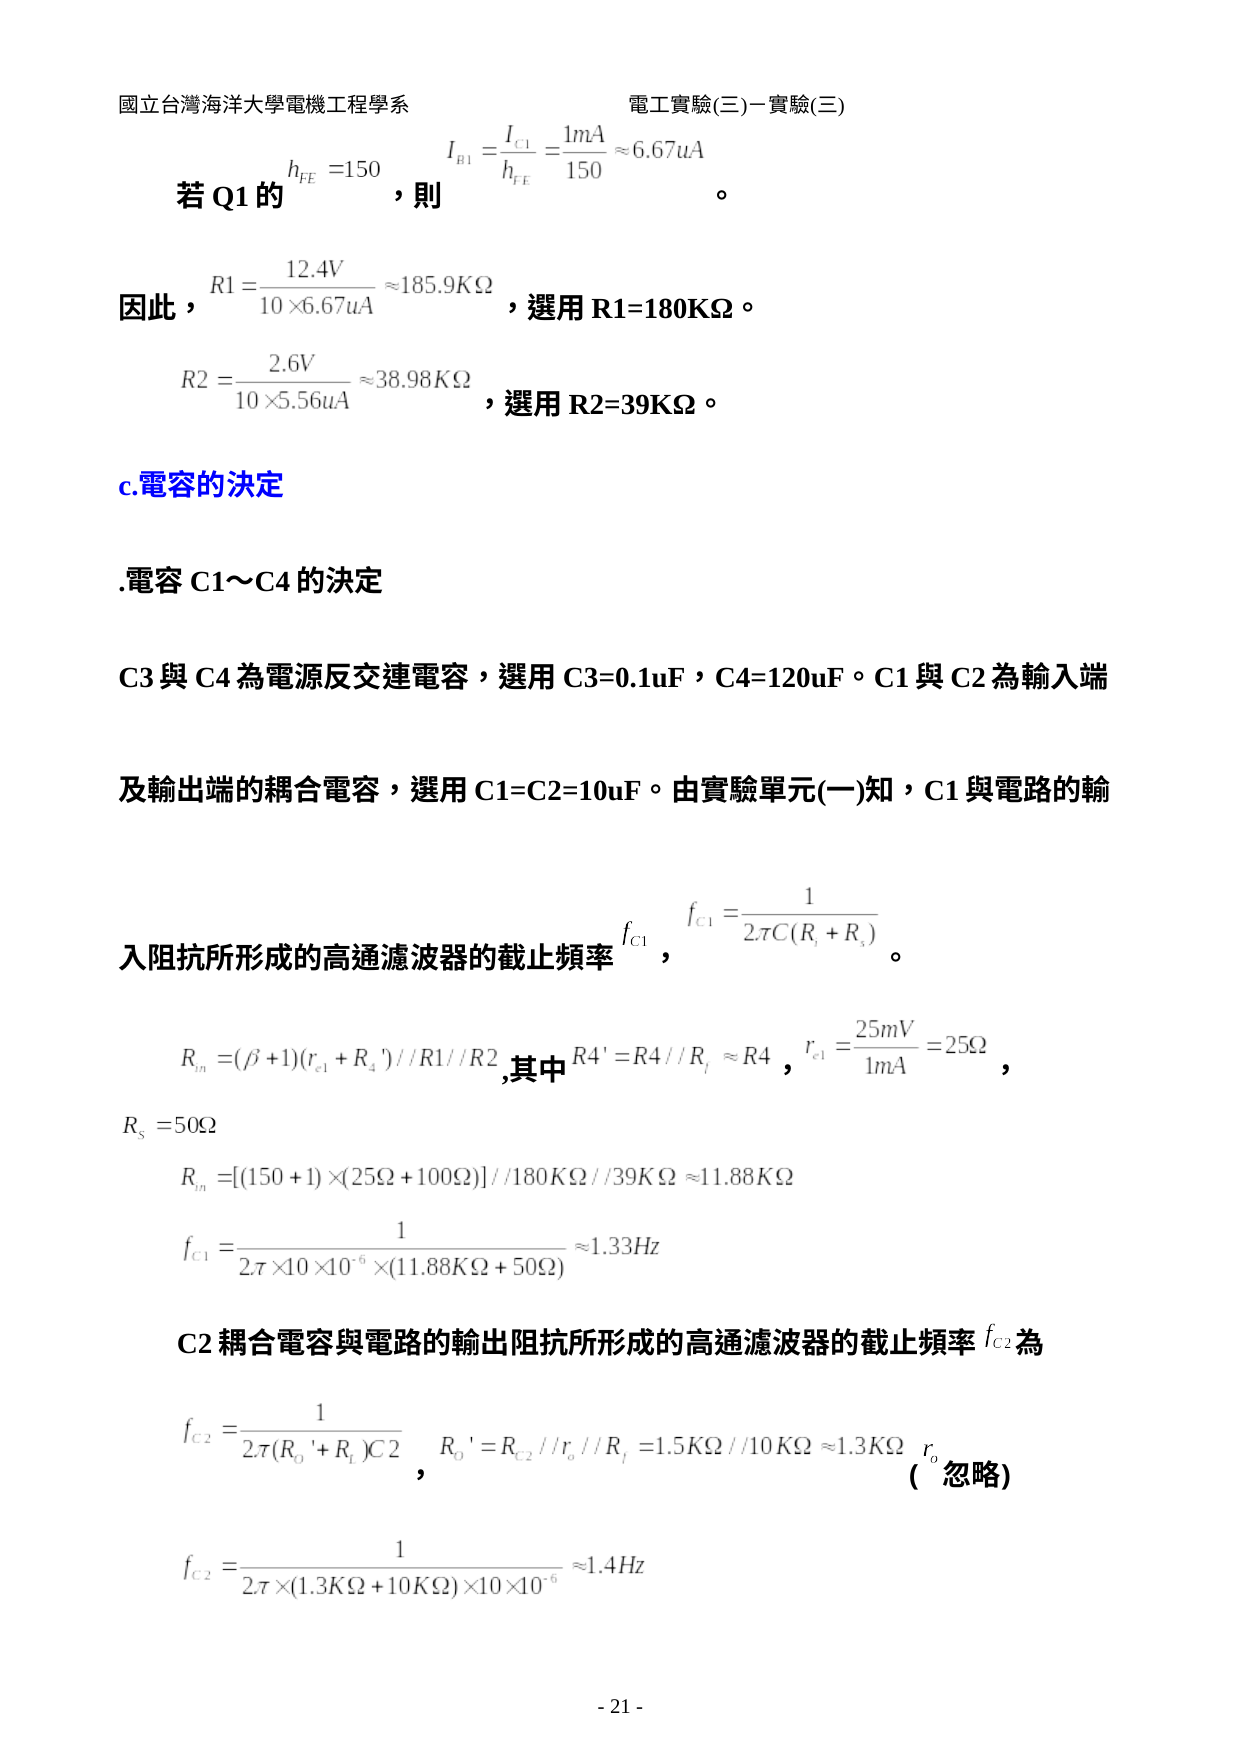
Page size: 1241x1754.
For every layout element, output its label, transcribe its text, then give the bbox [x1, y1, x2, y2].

text c.電容的決定 [118, 445, 1122, 520]
text 因此，，選用R1=180KΩ。 [118, 253, 1122, 328]
text .電容C1～C4的決定 [118, 541, 1122, 616]
text ，選用R2=39KΩ。 [118, 349, 1122, 424]
text ,其中，， [118, 1015, 1122, 1146]
text 若Q1的，則。 [118, 119, 1122, 232]
text ，(忽略) [118, 1398, 1122, 1510]
text C2耦合電容與電路的輸出阻抗所形成的高通濾波器的截止頻率為 [118, 1302, 1122, 1377]
text C3與C4為電源反交連電容，選用C3=0.1uF，C4=120uF。C1與C2為輸入端及輸出端的耦合電容，選用C1=C2=10uF。由實驗單元(一)知，C1與電路的輸入阻抗所形成的高通濾波器的截止頻率，。 [118, 637, 1122, 994]
